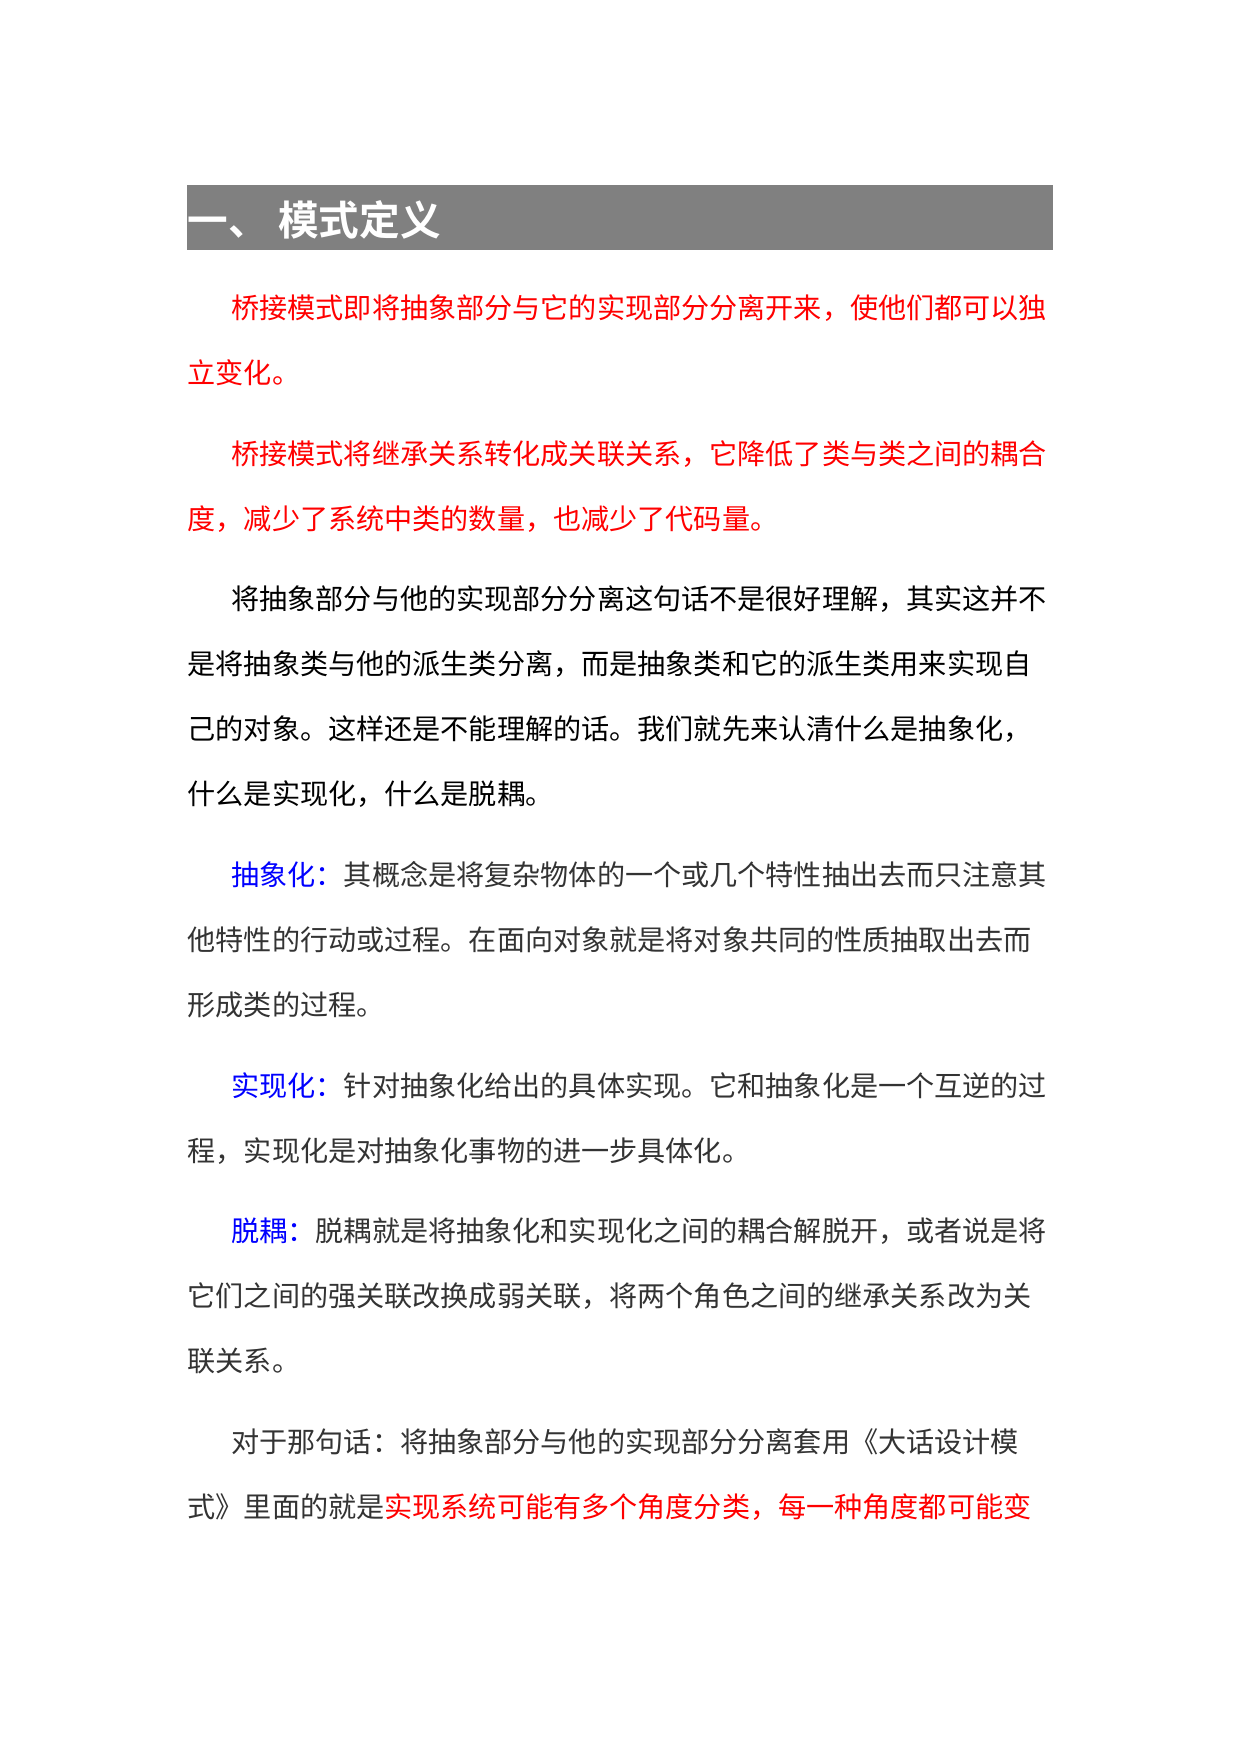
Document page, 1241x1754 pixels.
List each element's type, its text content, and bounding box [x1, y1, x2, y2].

text 桥接模式即将抽象部分与它的实现部分分离开来，使他们都可以独立变化。 [187, 274, 1053, 404]
subtitle 一、 模式定义 [187, 185, 1053, 250]
text 实现化：针对抽象化给出的具体实现。它和抽象化是一个互逆的过程，实现化是对抽象化事物的进一步具体化。 [187, 1051, 1053, 1181]
text 桥接模式将继承关系转化成关联关系，它降低了类与类之间的耦合度，减少了系统中类的数量，也减少了代码量。 [187, 419, 1053, 549]
text 脱耦：脱耦就是将抽象化和实现化之间的耦合解脱开，或者说是将它们之间的强关联改换成弱关联，将两个角色之间的继承关系改为关联关系。 [187, 1197, 1053, 1392]
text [187, 1408, 1053, 1538]
text 抽象化：其概念是将复杂物体的一个或几个特性抽出去而只注意其他特性的行动或过程。在面向对象就是将对象共同的性质抽取出去而形成类的过程。 [187, 841, 1053, 1036]
text 将抽象部分与他的实现部分分离这句话不是很好理解，其实这并不是将抽象类与他的派生类分离，而是抽象类和它的派生类用来实现自己的对象。这样还是不能理解的话。我们就先来认清什么是抽象化，什么是实现化，什么是脱耦。 [187, 565, 1053, 825]
